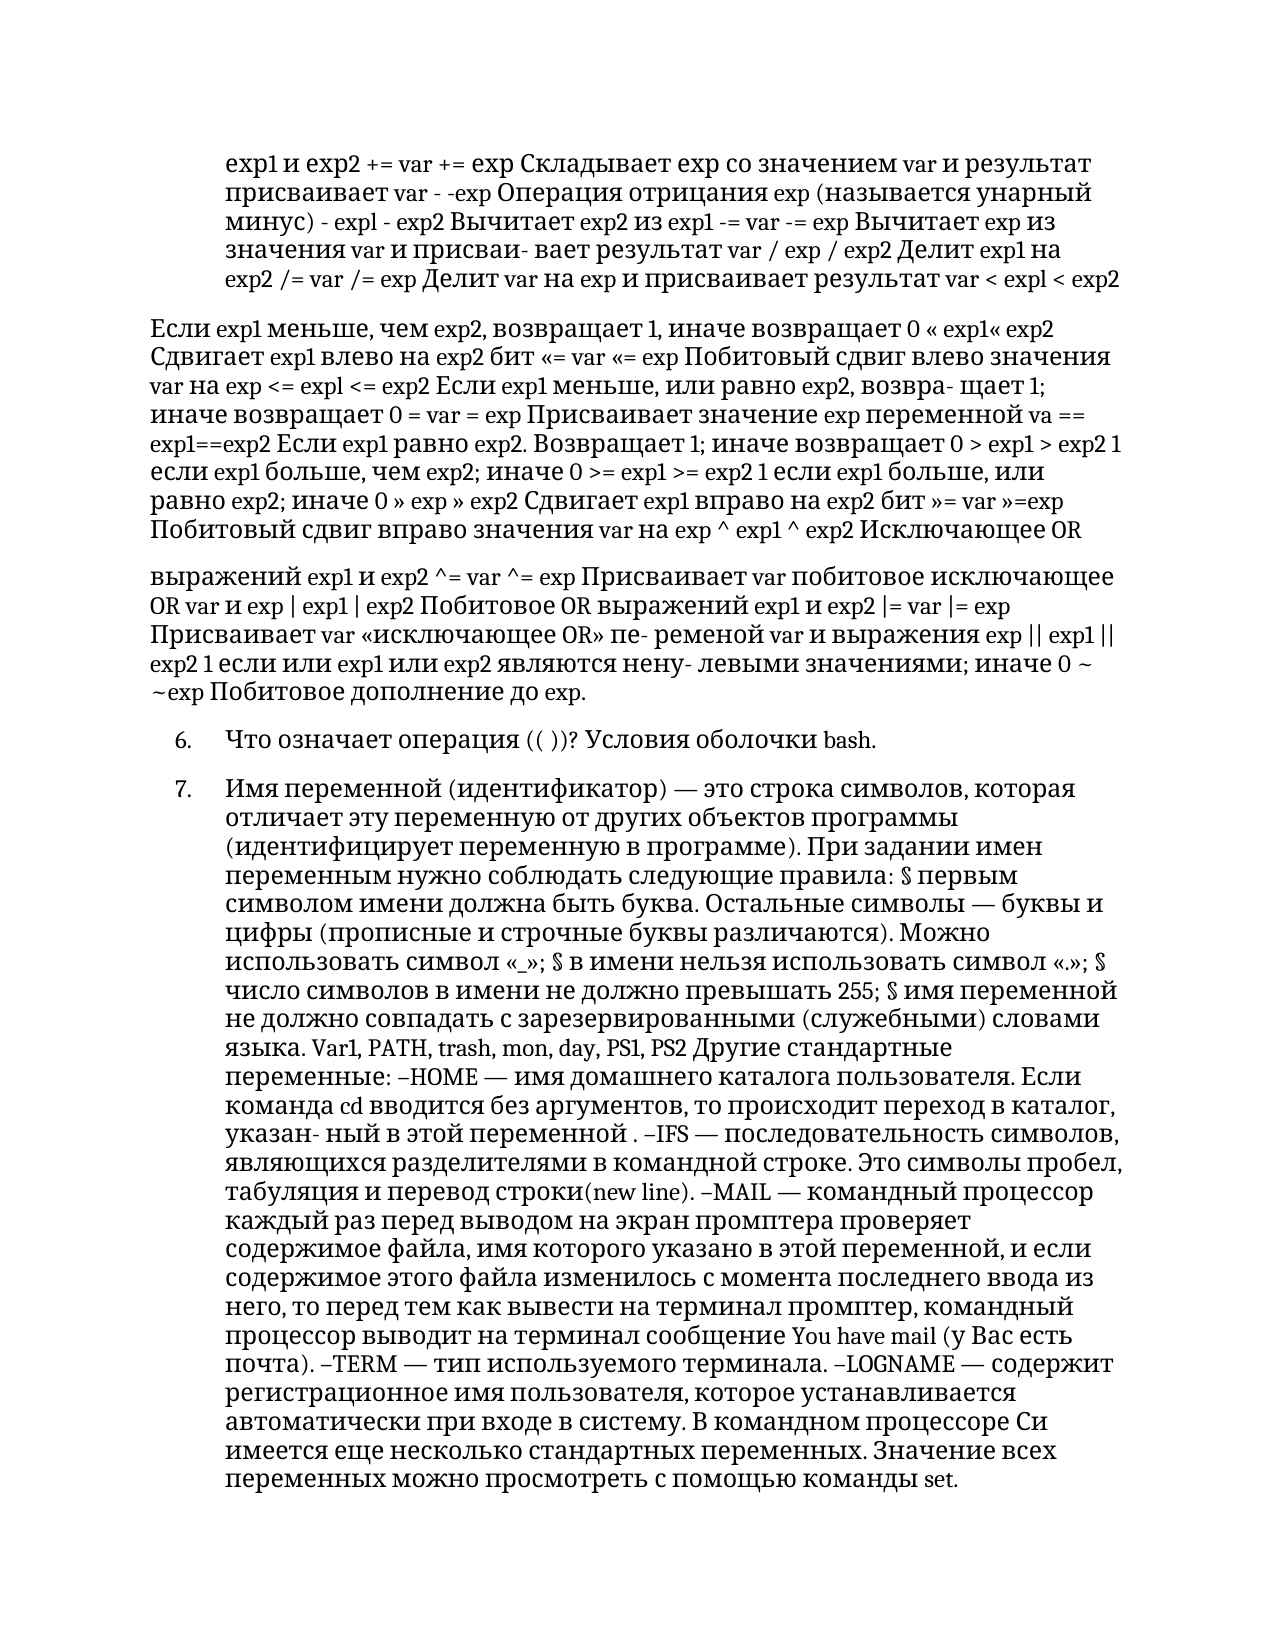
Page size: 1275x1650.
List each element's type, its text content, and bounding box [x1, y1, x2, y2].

text выражений exp1 и exp2 ^= var ^= exp Присваивает var побитовое исключающее OR var и exp | exp1 | exp2 Побитовое OR выражений exp1 и exp2 |= var |= exp Присваивает var «исключающее OR» пе- ременой var и выражения exp || exp1 || exp2 1 если или exp1 или exp2 являются нену- левыми значениями; иначе 0 ~ ~exp Побитовое дополнение до exp. [150, 563, 1125, 707]
text Если exp1 меньше, чем exp2, возвращает 1, иначе возвращает 0 « exp1« exp2 Сдвигает exp1 влево на exp2 бит «= var «= exp Побитовый сдвиг влево значения var на exp <= expl <= exp2 Если exp1 меньше, или равно exp2, возвра- щает 1; иначе возвращает 0 = var = exp Присваивает значение exp переменной va == exp1==exp2 Если exp1 равно exp2. Возвращает 1; иначе возвращает 0 > exp1 > exp2 1 если exp1 больше, чем exp2; иначе 0 >= exp1 >= exp2 1 если exp1 больше, или равно exp2; иначе 0 » exp » exp2 Сдвигает exp1 вправо на exp2 бит »= var »=exp Побитовый сдвиг вправо значения var на exp ^ exp1 ^ exp2 Исключающее OR [150, 314, 1125, 544]
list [175, 150, 1125, 294]
list Имя переменной (идентификатор) — это строка символов, которая отличает эту переменную от других объектов программы (идентифицирует переменную в программе). При задании имен переменным нужно соблюдать следующие правила: § первым символом имени должна быть буква. Остальные символы — буквы и цифры (прописные и строчные буквы различаются). Можно использовать символ «_»; § в имени нельзя использовать символ «.»; § число символов в имени не должно превышать 255; § имя переменной не должно совпадать с зарезервированными (служебными) словами языка. Var1, PATH, trash, mon, day, PS1, PS2 Другие стандартные переменные: –HOME — имя домашнего каталога пользователя. Если команда cd вводится без аргументов, то происходит переход в каталог, указан- ный в этой переменной . –IFS — последовательность символов, являющихся разделителями в командной строке. Это символы пробел, табуляция и перевод строки(new line). –MAIL — командный процессор каждый раз перед выводом на экран промптера проверяет содержимое файла, имя которого указано в этой переменной, и если содержимое этого файла изменилось с момента последнего ввода из него, то перед тем как вывести на терминал промптер, командный процессор выводит на терминал сообщение You have mail (у Вас есть почта). –TERM — тип используемого терминала. –LOGNAME — содержит регистрационное имя пользователя, которое устанавливается автоматически при входе в систему. В командном процессоре Си имеется еще несколько стандартных переменных. Значение всех переменных можно просмотреть с помощью команды set. [175, 775, 1125, 1494]
list Что означает операция (( ))? Условия оболочки bash. [175, 726, 1125, 754]
